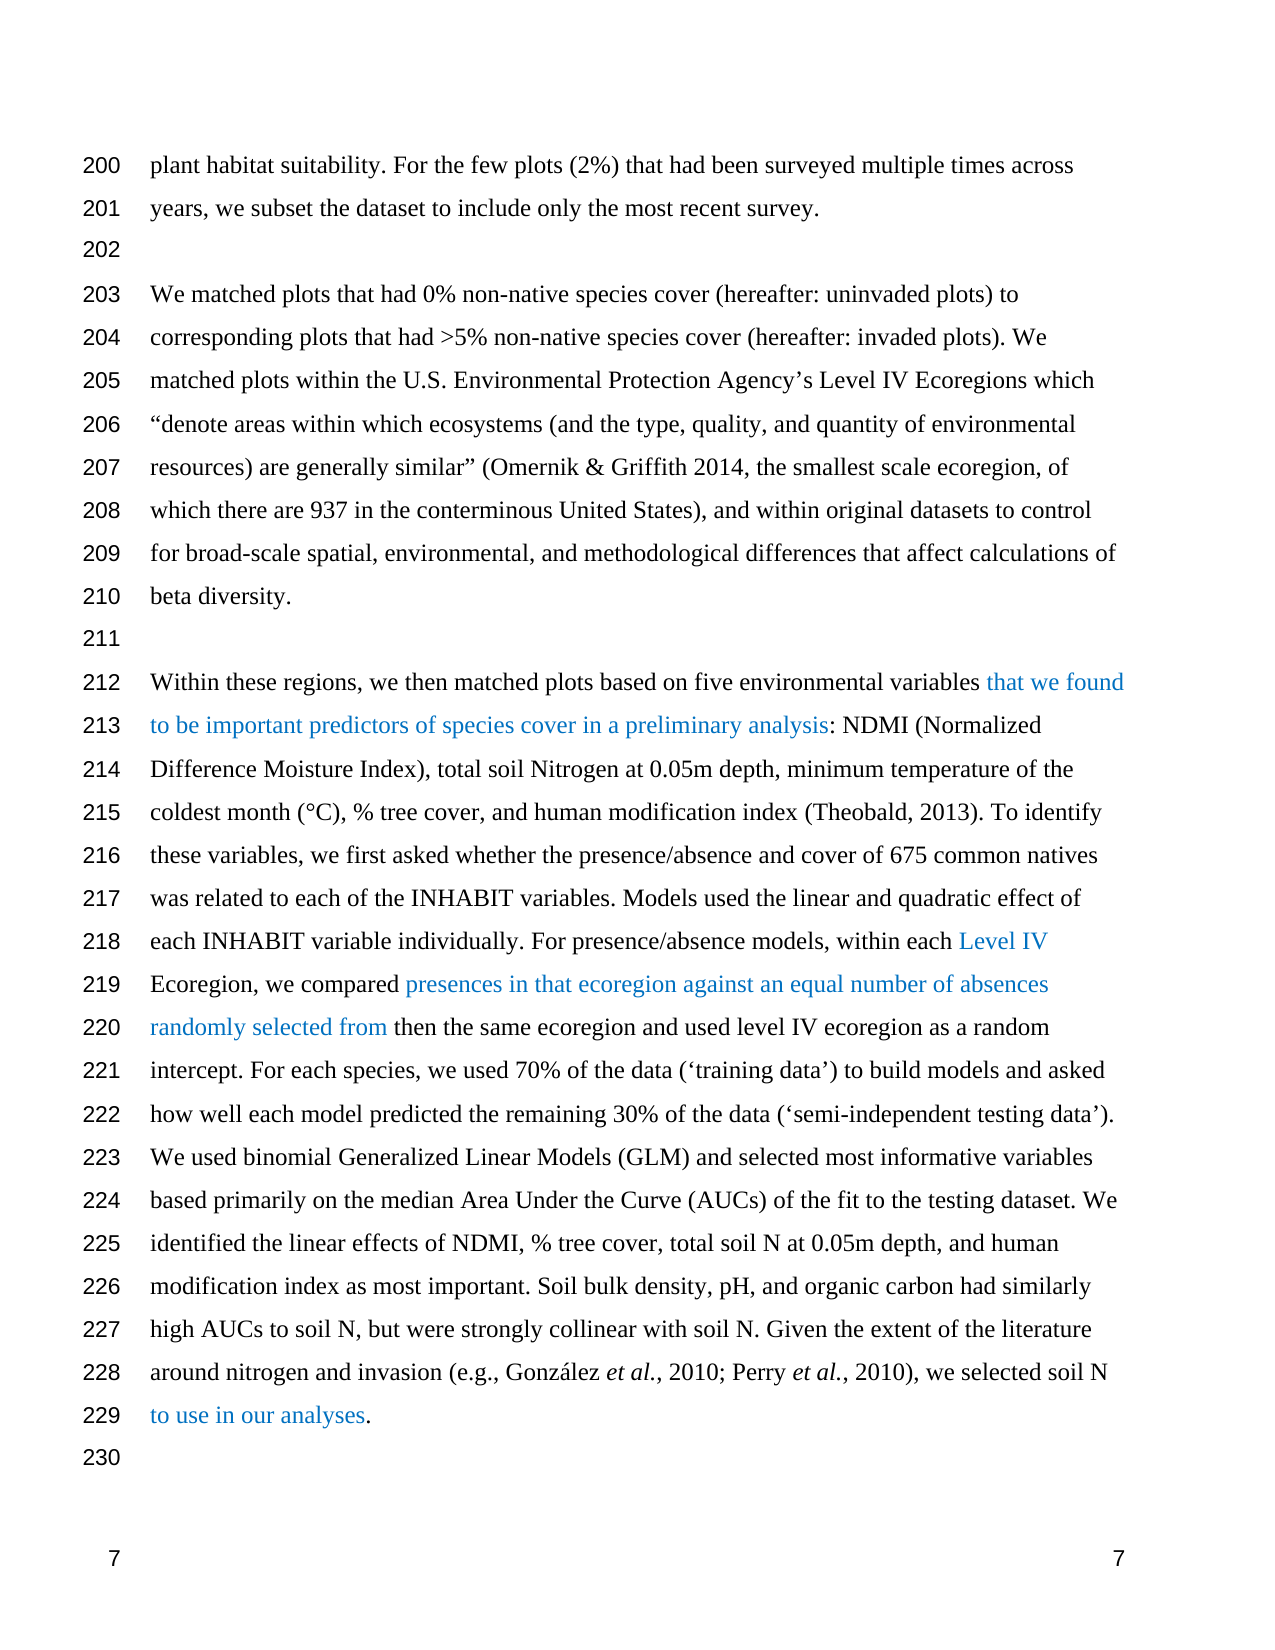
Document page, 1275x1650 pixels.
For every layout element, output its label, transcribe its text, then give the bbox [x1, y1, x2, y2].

text Within these regions, we then matched plots based on five environmental variables that we found to be important predictors of species cover in a preliminary analysis: NDMI (Normalized Difference Moisture Index), total soil Nitrogen at 0.05m depth, minimum temperature of the coldest month (°C), % tree cover, and human modification index (Theobald, 2013). To identify these variables, we first asked whether the presence/absence and cover of 675 common natives was related to each of the INHABIT variables. Models used the linear and quadratic effect of each INHABIT variable individually. For presence/absence models, within each Level IV Ecoregion, we compared presences in that ecoregion against an equal number of absences randomly selected from then the same ecoregion and used level IV ecoregion as a random intercept. For each species, we used 70% of the data (‘training data’) to build models and asked how well each model predicted the remaining 30% of the data (‘semi-independent testing data’). We used binomial Generalized Linear Models (GLM) and selected most informative variables based primarily on the median Area Under the Curve (AUCs) of the fit to the testing dataset. We identified the linear effects of NDMI, % tree cover, total soil N at 0.05m depth, and human modification index as most important. Soil bulk density, pH, and organic carbon had similarly high AUCs to soil N, but were strongly collinear with soil N. Given the extent of the literature around nitrogen and invasion (e.g., González et al., 2010; Perry et al., 2010), we selected soil N to use in our analyses. [150, 667, 1125, 1429]
text We matched plots that had 0% non-native species cover (hereafter: uninvaded plots) to corresponding plots that had >5% non-native species cover (hereafter: invaded plots). We matched plots within the U.S. Environmental Protection Agency’s Level IV Ecoregions which “denote areas within which ecosystems (and the type, quality, and quantity of environmental resources) are generally similar” (Omernik & Griffith 2014, the smallest scale ecoregion, of which there are 937 in the conterminous United States), and within original datasets to control for broad-scale spatial, environmental, and methodological differences that affect calculations of beta diversity. [150, 279, 1125, 610]
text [150, 150, 1125, 222]
